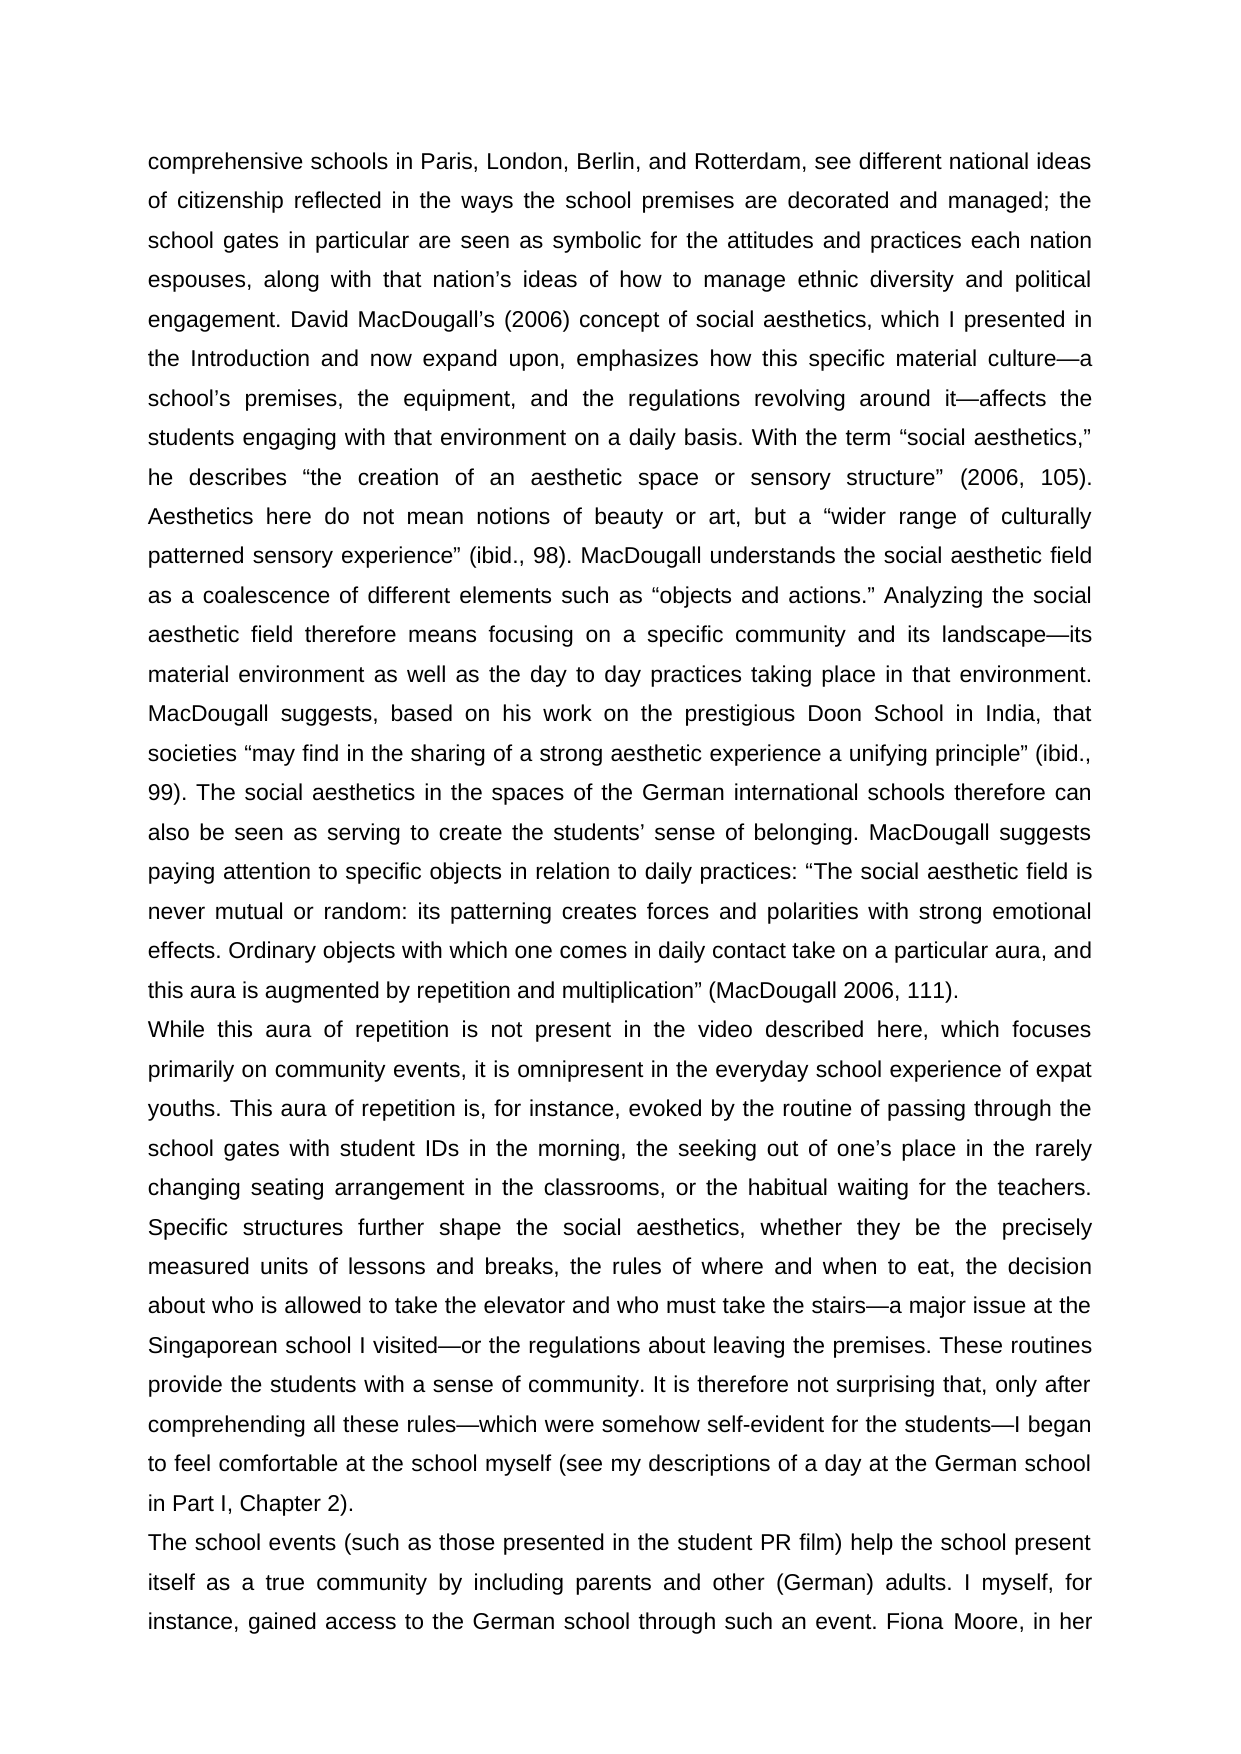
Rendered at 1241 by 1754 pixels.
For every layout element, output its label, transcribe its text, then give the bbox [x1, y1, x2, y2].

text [148, 148, 1093, 1003]
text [148, 1529, 1093, 1635]
text While this aura of repetition is not present in the video described here, which focuses primarily on community events, it is omnipresent in the everyday school experience of expat youths. This aura of repetition is, for instance, evoked by the routine of passing through the school gates with student IDs in the morning, the seeking out of one’s place in the rarely changing seating arrangement in the classrooms, or the habitual waiting for the teachers. Specific structures further shape the social aesthetics, whether they be the precisely measured units of lessons and breaks, the rules of where and when to eat, the decision about who is allowed to take the elevator and who must take the stairs—a major issue at the Singaporean school I visited—or the regulations about leaving the premises. These routines provide the students with a sense of community. It is therefore not surprising that, only after comprehending all these rules—which were somehow self-evident for the students—I began to feel comfortable at the school myself (see my descriptions of a day at the German school in Part I, Chapter 2). [148, 1016, 1093, 1516]
